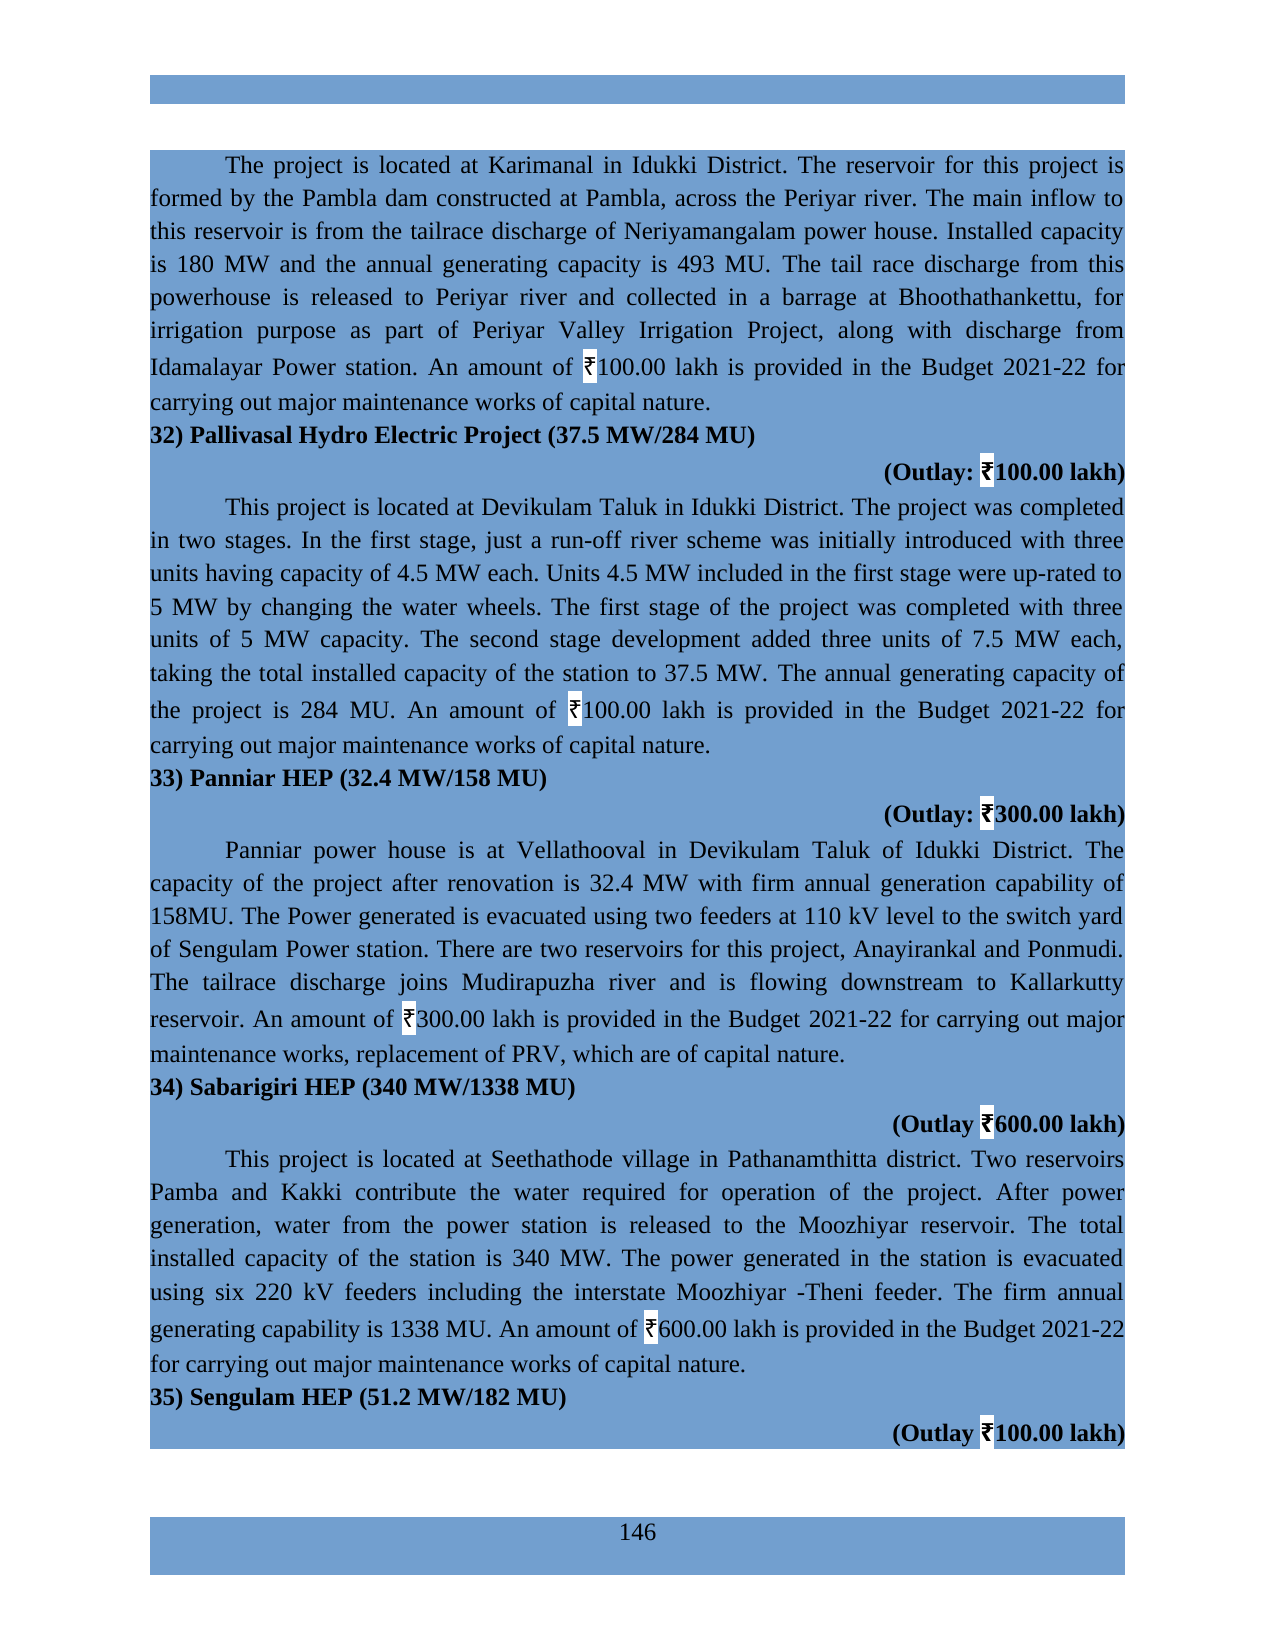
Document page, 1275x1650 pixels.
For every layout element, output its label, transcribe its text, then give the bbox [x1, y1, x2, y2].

text 35) Sengulam HEP (51.2 MW/182 MU) [150, 1382, 1125, 1411]
text (Outlay: ₹300.00 lakh) [994, 796, 1125, 830]
text This project is located at Devikulam Taluk in Idukki District. The project was completed in two stages. In the first stage, just a run-off river scheme was initially introduced with three units having capacity of 4.5 MW each. Units 4.5 MW included in the first stage were up-rated to 5 MW by changing the water wheels. The first stage of the project was completed with three units of 5 MW capacity. The second stage development added three units of 7.5 MW each, taking the total installed capacity of the station to 37.5 MW. The annual generating capacity of the project is 284 MU. An amount of ₹100.00 lakh is provided in the Budget 2021-22 for carrying out major maintenance works of capital nature. [150, 492, 1125, 758]
text Panniar power house is at Vellathooval in Devikulam Taluk of Idukki District. The capacity of the project after renovation is 32.4 MW with firm annual generation capability of 158MU. The Power generated is evacuated using two feeders at 110 kV level to the switch yard of Sengulam Power station. There are two reservoirs for this project, Anayirankal and Ponmudi. The tailrace discharge joins Mudirapuzha river and is flowing downstream to Kallarkutty reservoir. An amount of ₹300.00 lakh is provided in the Budget 2021-22 for carrying out major maintenance works, replacement of PRV, which are of capital nature. [150, 835, 1125, 1068]
text (Outlay ₹100.00 lakh) [150, 1415, 980, 1449]
text (Outlay: ₹300.00 lakh) [150, 796, 980, 830]
text (Outlay ₹600.00 lakh) [994, 1105, 1125, 1139]
text 33) Panniar HEP (32.4 MW/158 MU) [150, 763, 1125, 792]
text 32) Pallivasal Hydro Electric Project (37.5 MW/284 MU) [150, 420, 1125, 449]
text This project is located at Seethathode village in Pathanamthitta district. Two reservoirs Pamba and Kakki contribute the water required for operation of the project. After power generation, water from the power station is released to the Moozhiyar reservoir. The total installed capacity of the station is 340 MW. The power generated in the station is evacuated using six 220 kV feeders including the interstate Moozhiyar -Theni feeder. The firm annual generating capability is 1338 MU. An amount of ₹600.00 lakh is provided in the Budget 2021-22 for carrying out major maintenance works of capital nature. [150, 1144, 1125, 1377]
text (Outlay ₹600.00 lakh) [150, 1105, 980, 1139]
text 34) Sabarigiri HEP (340 MW/1338 MU) [150, 1072, 1125, 1101]
text The project is located at Karimanal in Idukki District. The reservoir for this project is formed by the Pambla dam constructed at Pambla, across the Periyar river. The main inflow to this reservoir is from the tailrace discharge of Neriyamangalam power house. Installed capacity is 180 MW and the annual generating capacity is 493 MU. The tail race discharge from this powerhouse is released to Periyar river and collected in a barrage at Bhoothathankettu, for irrigation purpose as part of Periyar Valley Irrigation Project, along with discharge from Idamalayar Power station. An amount of ₹100.00 lakh is provided in the Budget 2021-22 for carrying out major maintenance works of capital nature. [150, 150, 1125, 416]
text (Outlay ₹100.00 lakh) [994, 1415, 1125, 1449]
text (Outlay: ₹100.00 lakh) [994, 453, 1125, 487]
text (Outlay: ₹100.00 lakh) [150, 453, 980, 487]
